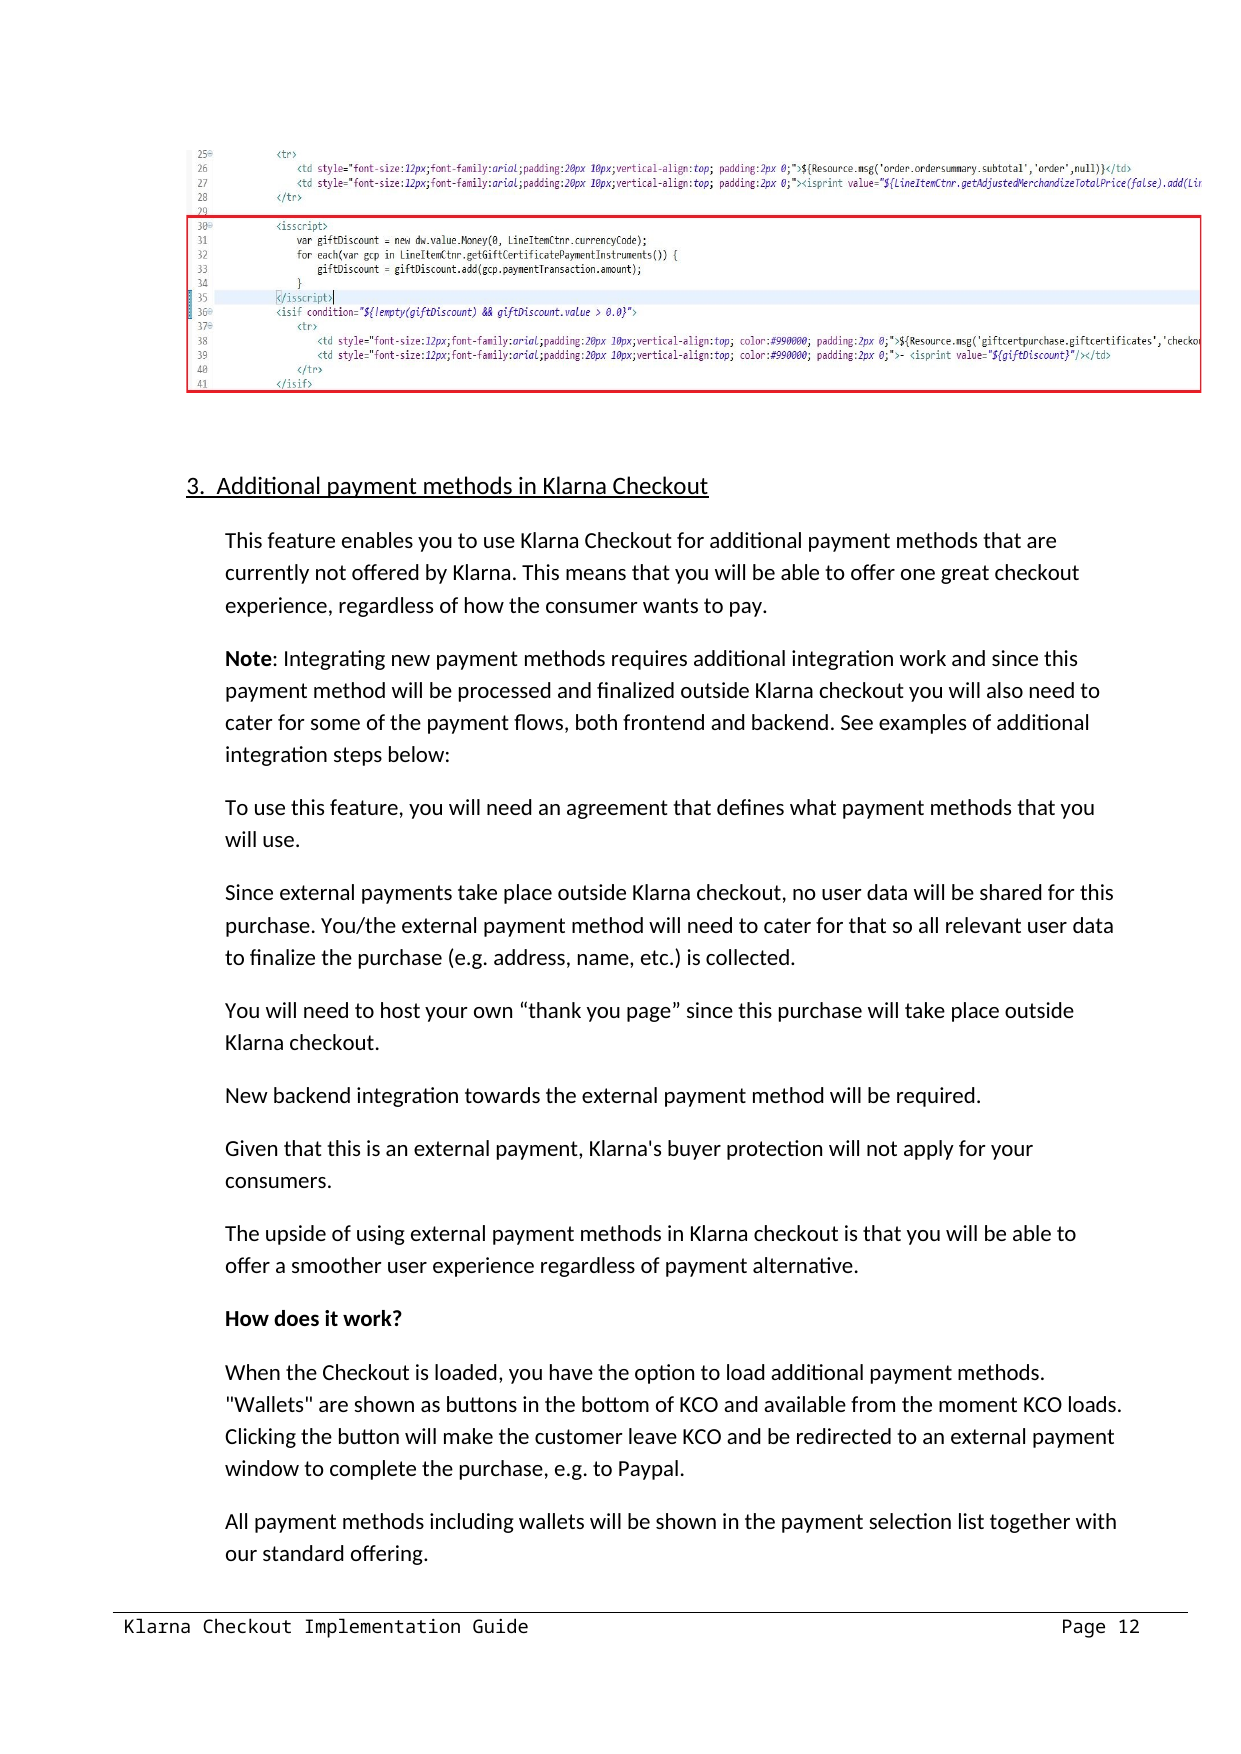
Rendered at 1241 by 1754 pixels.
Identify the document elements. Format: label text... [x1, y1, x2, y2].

text 3. Additional payment methods in Klarna Checkout [112, 471, 1128, 501]
text This feature enables you to use Klarna Checkout for additional payment methods that are currently not offered by Klarna. This means that you will be able to offer one great checkout experience, regardless of how the consumer wants to pay. [225, 526, 1128, 619]
text How does it work? [225, 1304, 1128, 1333]
picture [186, 150, 1202, 393]
text Since external payments take place outside Klarna checkout, no user data will be shared for this purchase. You/the external payment method will need to cater for that so all relevant user data to finalize the purchase (e.g. address, name, etc.) is collected. [225, 878, 1128, 971]
text You will need to host your own “thank you page” since this purchase will take place outside Klarna checkout. [225, 996, 1128, 1056]
text All payment methods including wallets will be shown in the payment selection list together with our standard offering. [225, 1507, 1128, 1567]
text New backend integration towards the external payment method will be required. [225, 1081, 1128, 1109]
text Given that this is an external payment, Klarna's buyer protection will not apply for your consumers. [225, 1134, 1128, 1194]
text When the Checkout is loaded, you have the option to load additional payment methods. "Wallets" are shown as buttons in the bottom of KCO and available from the moment KCO loads. Clicking the button will make the customer leave KCO and be redirected to an external payment window to complete the purchase, e.g. to Paypal. [225, 1358, 1128, 1482]
text Note: Integrating new payment methods requires additional integration work and since this payment method will be processed and finalized outside Klarna checkout you will also need to cater for some of the payment flows, both frontend and backend. See examples of additional integration steps below: [225, 644, 1128, 768]
text The upside of using external payment methods in Klarna checkout is that you will be able to offer a smoother user experience regardless of payment alternative. [225, 1219, 1128, 1279]
text To use this feature, you will need an agreement that defines what payment methods that you will use. [225, 793, 1128, 853]
